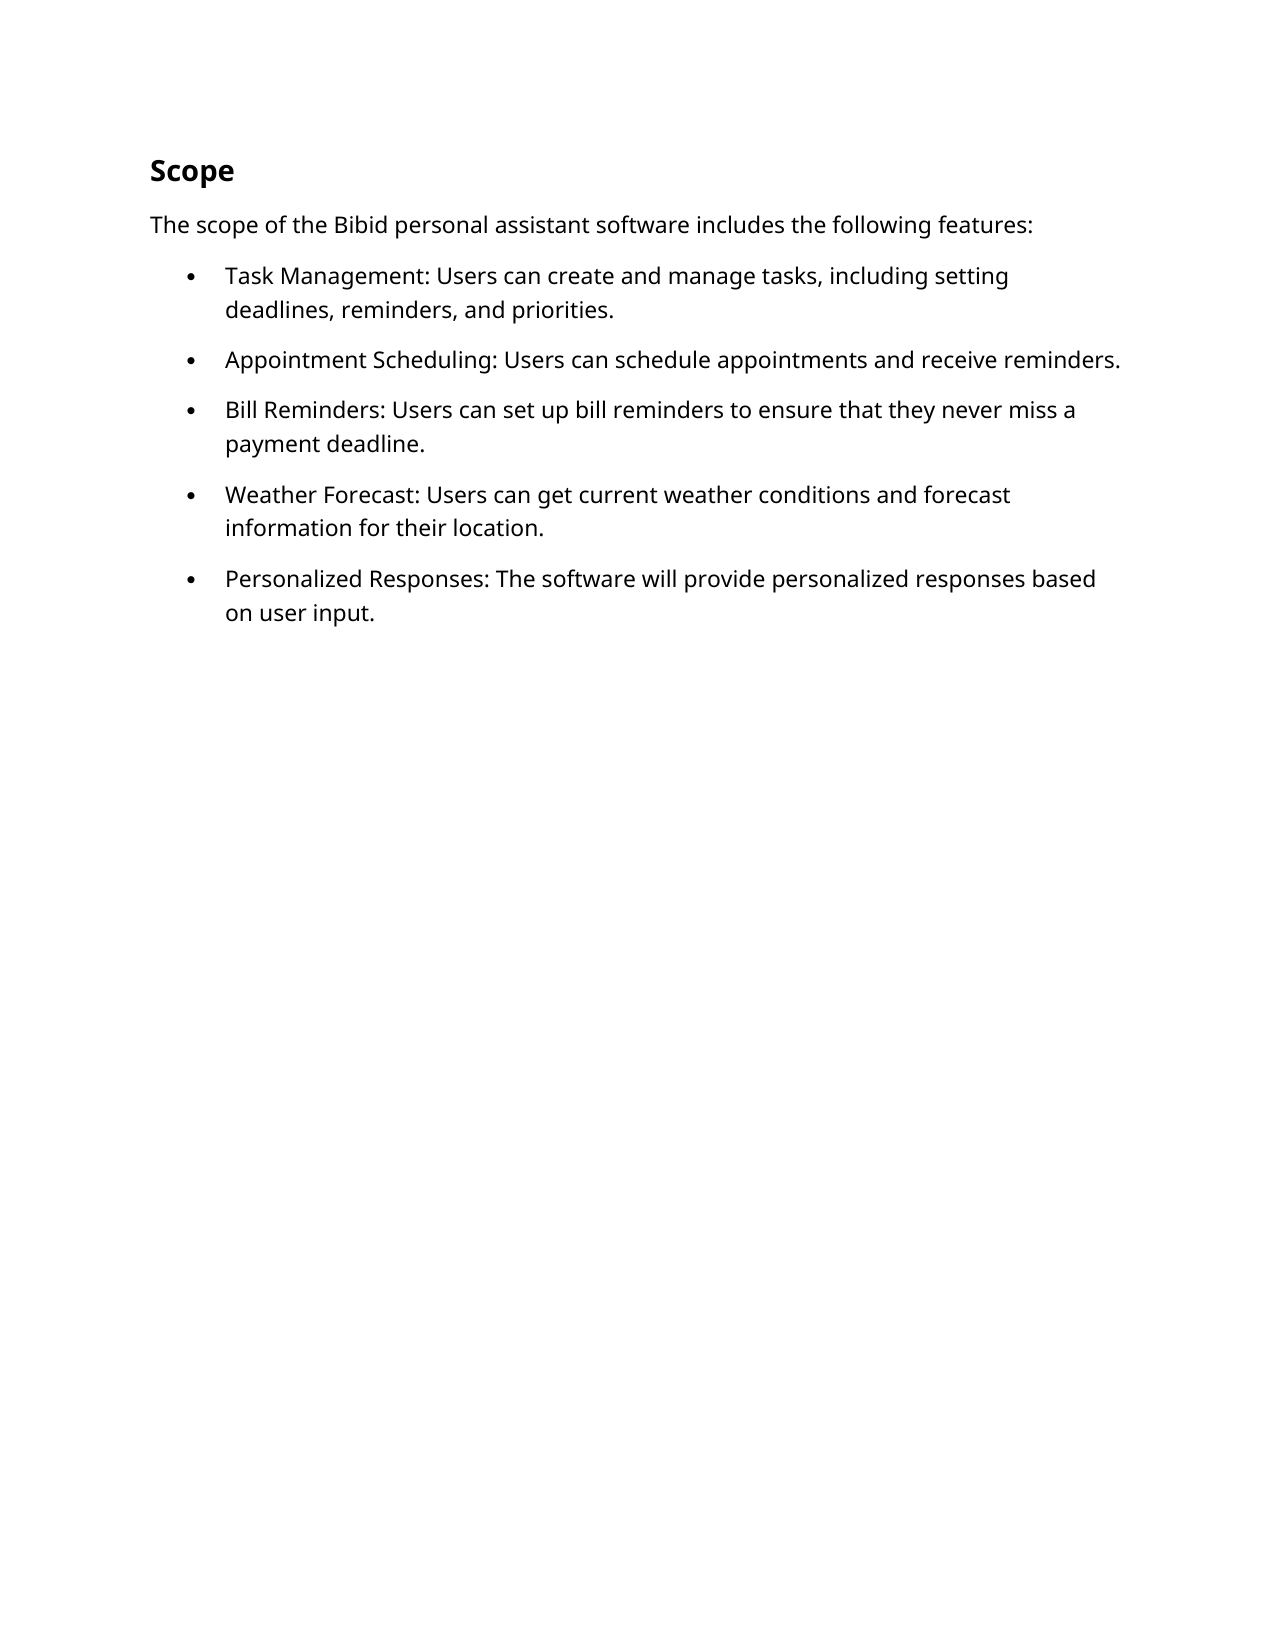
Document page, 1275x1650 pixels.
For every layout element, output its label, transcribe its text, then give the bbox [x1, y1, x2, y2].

list Bill Reminders: Users can set up bill reminders to ensure that they never miss a payment deadline. [187, 394, 1125, 459]
text Scope [150, 150, 1125, 190]
list Weather Forecast: Users can get current weather conditions and forecast information for their location. [187, 479, 1125, 544]
text The scope of the Bibid personal assistant software includes the following features: [150, 209, 1125, 241]
list Appointment Scheduling: Users can schedule appointments and receive reminders. [187, 344, 1125, 375]
list Personalized Responses: The software will provide personalized responses based on user input. [187, 563, 1125, 628]
list Task Management: Users can create and manage tasks, including setting deadlines, reminders, and priorities. [187, 260, 1125, 325]
